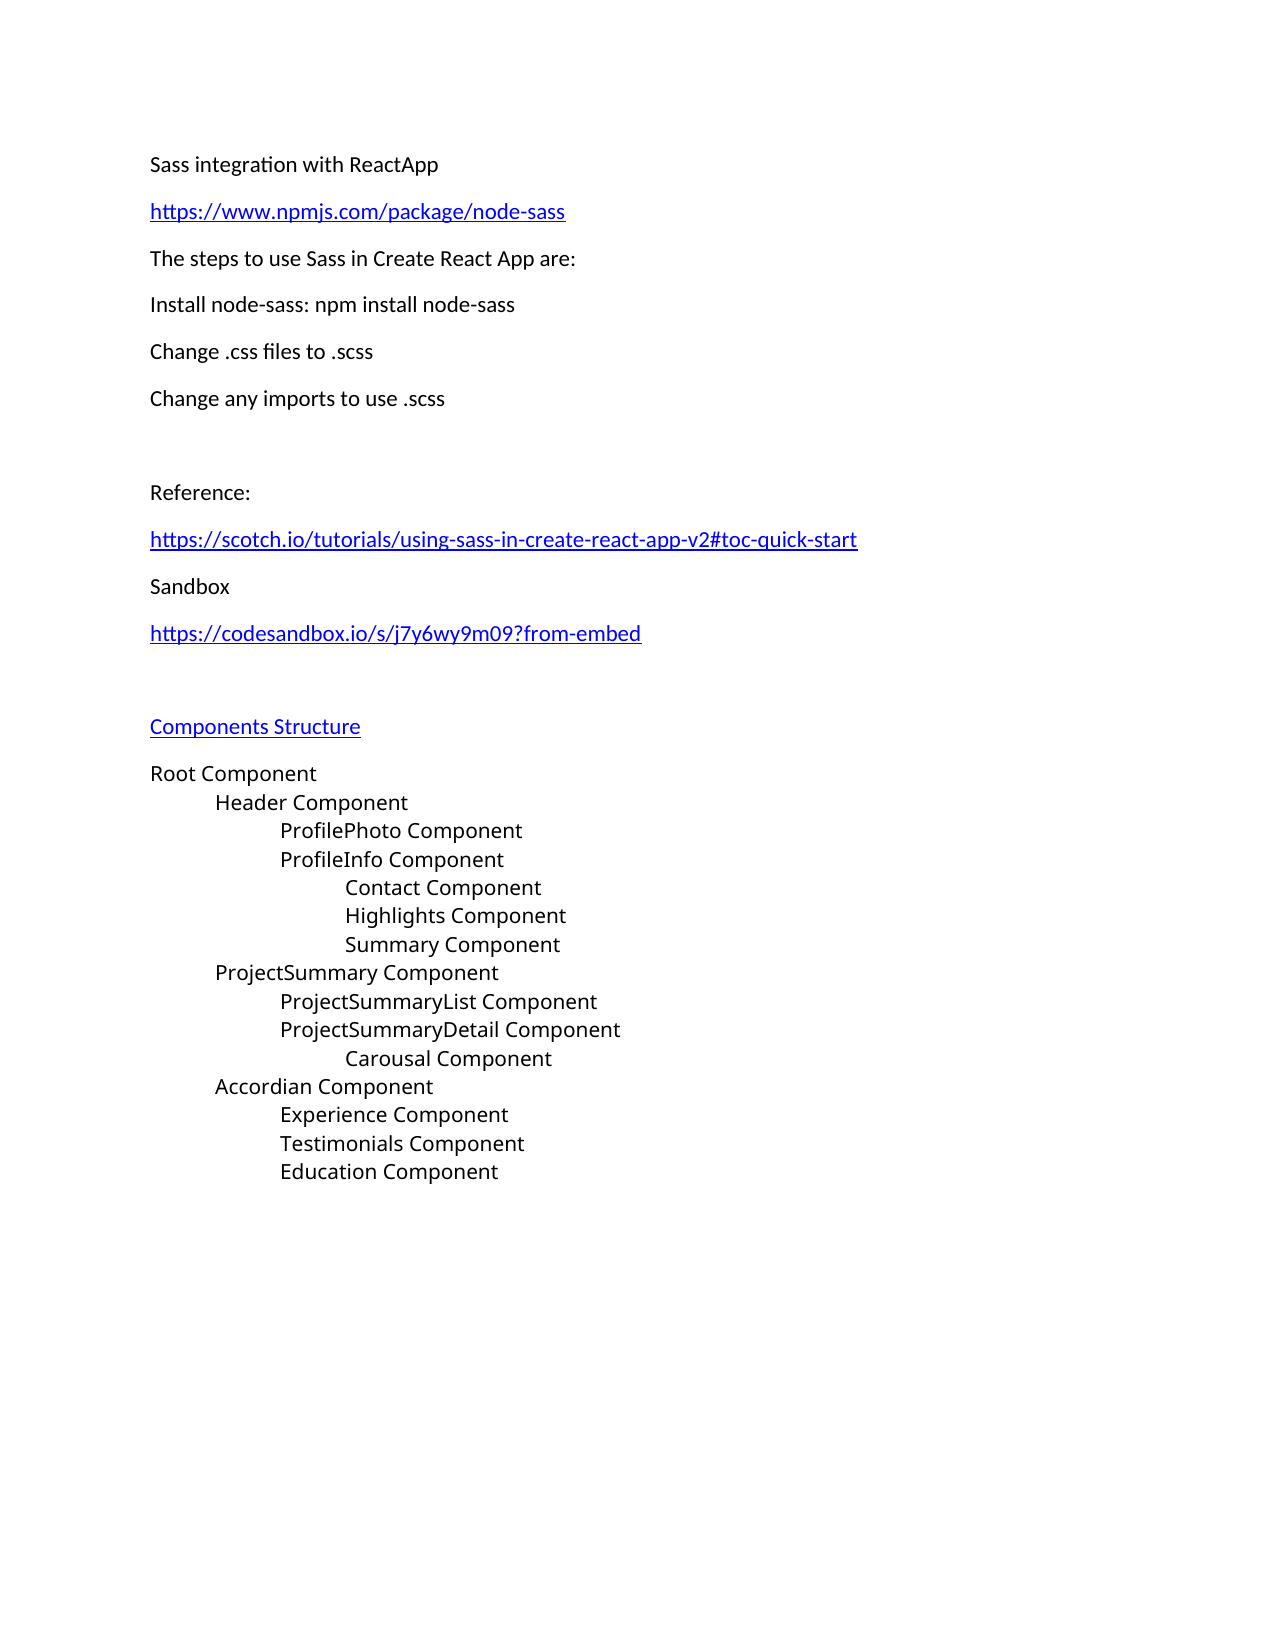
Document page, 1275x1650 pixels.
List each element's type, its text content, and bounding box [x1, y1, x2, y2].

text ProjectSummary Component [150, 958, 1125, 987]
text Carousal Component [150, 1044, 1125, 1072]
text Testimonials Component [150, 1129, 1125, 1157]
text Change .css files to .scss [150, 337, 1125, 366]
text Reference: [150, 478, 1125, 506]
text Experience Component [150, 1101, 1125, 1129]
text Components Structure [150, 712, 1125, 741]
text Education Component [150, 1157, 1125, 1186]
text ProjectSummaryList Component [150, 987, 1125, 1015]
text ProjectSummaryDetail Component [150, 1015, 1125, 1044]
text Sass integration with ReactApp [150, 150, 1125, 178]
text Header Component [150, 788, 1125, 816]
text ProfileInfo Component [150, 845, 1125, 873]
text Sandbox [150, 572, 1125, 600]
text Contact Component [150, 873, 1125, 902]
text ProfilePhoto Component [150, 816, 1125, 845]
text https://www.npmjs.com/package/node-sass [150, 197, 1125, 225]
text https://scotch.io/tutorials/using-sass-in-create-react-app-v2#toc-quick-start [150, 525, 1125, 553]
text Change any imports to use .scss [150, 384, 1125, 412]
text Root Component [150, 759, 1125, 788]
text The steps to use Sass in Create React App are: [150, 244, 1125, 272]
text https://codesandbox.io/s/j7y6wy9m09?from-embed [150, 619, 1125, 647]
text Accordian Component [150, 1072, 1125, 1101]
text Highlights Component [150, 902, 1125, 930]
text Install node-sass: npm install node-sass [150, 291, 1125, 319]
text Summary Component [150, 930, 1125, 958]
